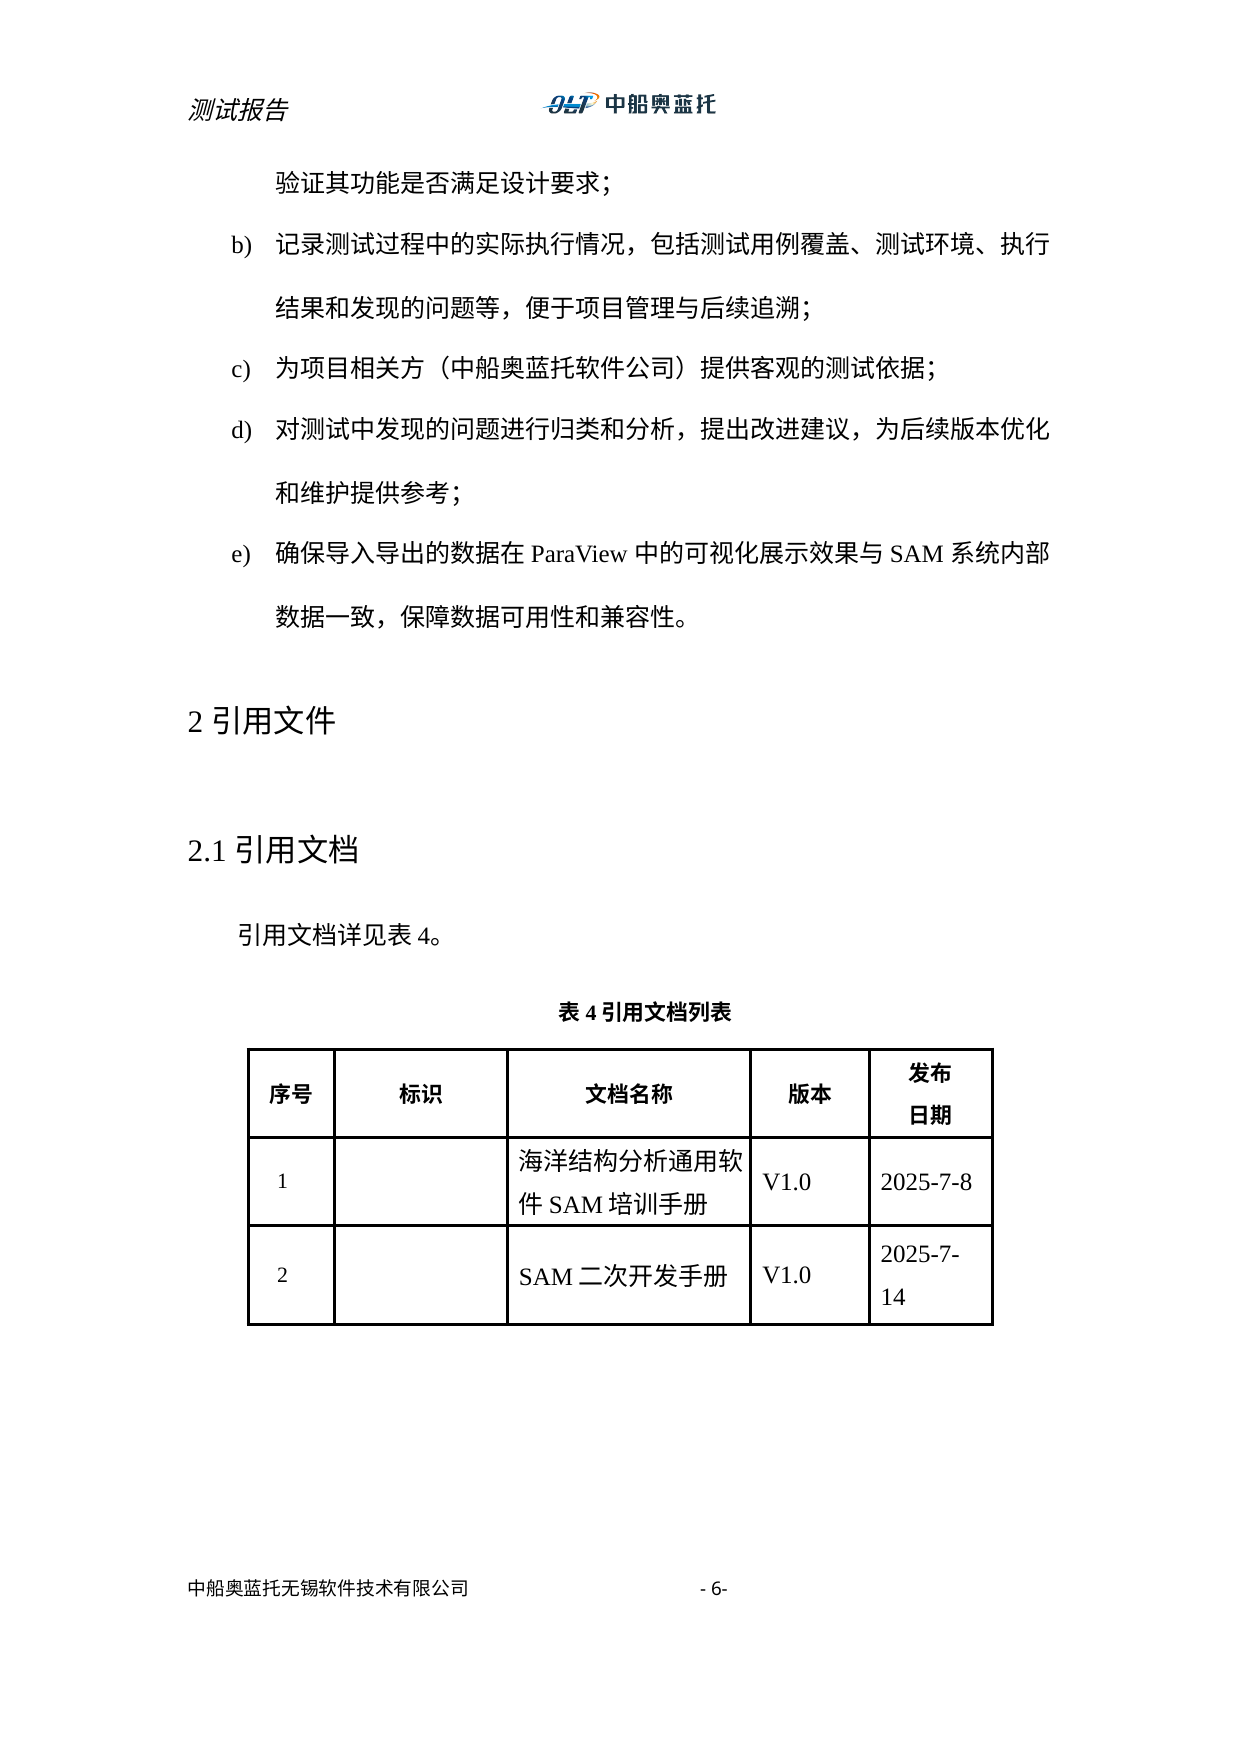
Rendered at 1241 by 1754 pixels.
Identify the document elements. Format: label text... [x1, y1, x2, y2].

table_cell V1.0 [752, 1227, 868, 1323]
picture [534, 88, 722, 120]
table_header 发布 日期 [871, 1051, 991, 1136]
table_header 标识 [336, 1051, 506, 1136]
subtitle 引用文档 [187, 805, 1053, 890]
list 为项目相关方（中船奥蓝托软件公司）提供客观的测试依据； [231, 346, 1053, 388]
subtitle 引用文件 [187, 676, 1053, 761]
text 表 4引用文档列表 [187, 994, 1053, 1026]
table_cell [336, 1227, 506, 1323]
list 确保导入导出的数据在 ParaView 中的可视化展示效果与 SAM 系统内部数据一致，保障数据可用性和兼容性。 [231, 531, 1053, 637]
table_cell 2025-7-14 [871, 1227, 991, 1323]
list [231, 161, 1053, 203]
table_header 版本 [752, 1051, 868, 1136]
list 记录测试过程中的实际执行情况，包括测试用例覆盖、测试环境、执行结果和发现的问题等，便于项目管理与后续追溯； [231, 221, 1053, 327]
table_header 文档名称 [509, 1051, 749, 1136]
table_cell [336, 1139, 506, 1224]
table_cell [250, 1227, 333, 1323]
table_cell 2025-7-8 [871, 1139, 991, 1224]
table_cell V1.0 [752, 1139, 868, 1224]
text 引用文档详见表4。 [187, 913, 1053, 955]
table_cell 海洋结构分析通用软件SAM培训手册 [509, 1139, 749, 1224]
table_header 序号 [250, 1051, 333, 1136]
table_cell SAM二次开发手册 [509, 1227, 749, 1323]
list 对测试中发现的问题进行归类和分析，提出改进建议，为后续版本优化和维护提供参考； [231, 406, 1053, 512]
table_cell [250, 1139, 333, 1224]
